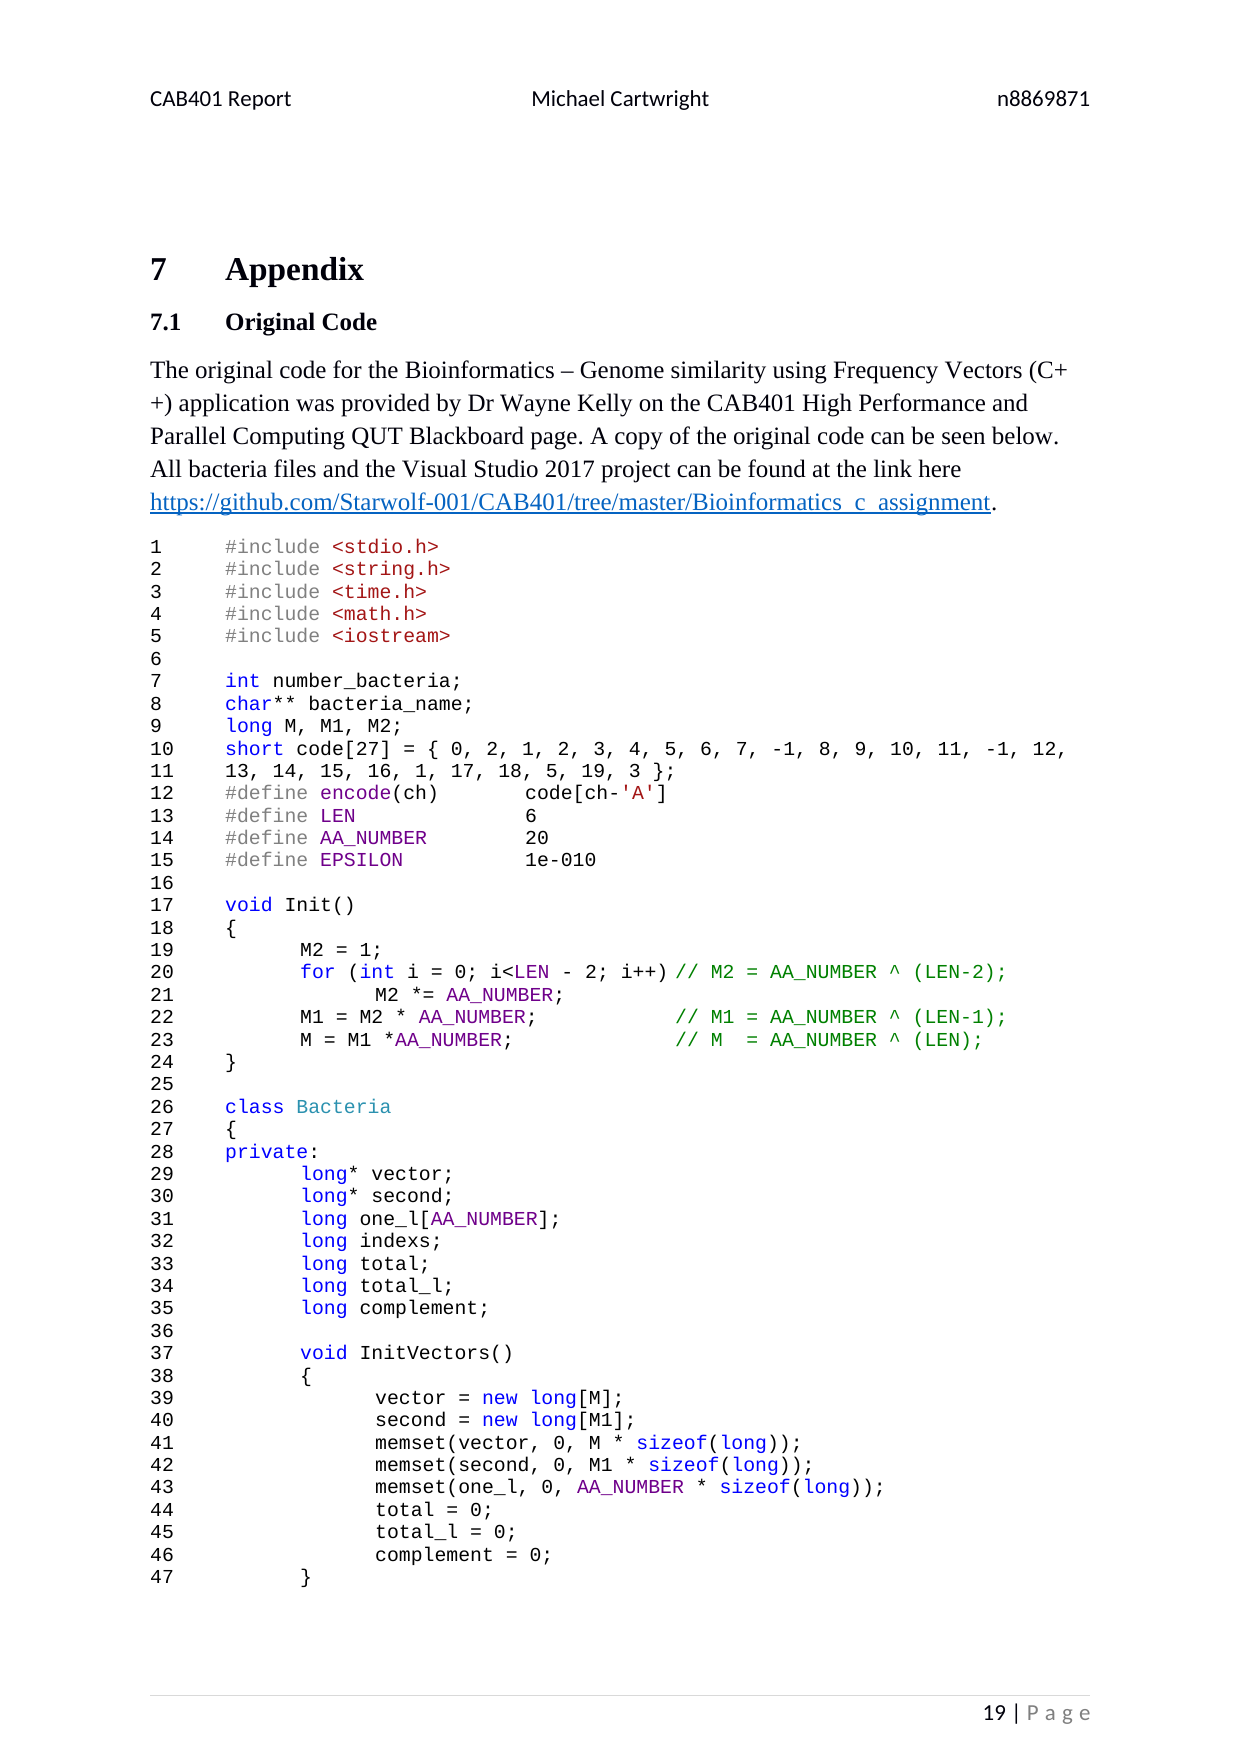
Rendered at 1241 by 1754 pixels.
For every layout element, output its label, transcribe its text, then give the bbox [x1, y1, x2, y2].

text 6 [150, 649, 1090, 671]
text 16 [150, 873, 1090, 895]
text 39 vector = new long[M]; [150, 1388, 1090, 1410]
text 23 M = M1 *AA_NUMBER; // M = AA_NUMBER ^ (LEN); [150, 1029, 1090, 1052]
text 32 long indexs; [150, 1231, 1090, 1253]
text 30 long* second; [150, 1186, 1090, 1209]
text 42 memset(second, 0, M1 * sizeof(long)); [150, 1455, 1090, 1477]
text 27 { [150, 1119, 1090, 1142]
text 46 complement = 0; [150, 1545, 1090, 1567]
text 40 second = new long[M1]; [150, 1410, 1090, 1433]
text 1 #include <stdio.h> [150, 537, 1090, 559]
text 22 M1 = M2 * AA_NUMBER; // M1 = AA_NUMBER ^ (LEN-1); [150, 1007, 1090, 1029]
text 34 long total_l; [150, 1276, 1090, 1298]
text 10 short code[27] = { 0, 2, 1, 2, 3, 4, 5, 6, 7, -1, 8, 9, 10, 11, -1, 12, 11 13, 14, 15, 16, 1, 17, 18, 5, 19, 3 }; [150, 738, 1090, 783]
text 20 for (int i = 0; i<LEN - 2; i++) // M2 = AA_NUMBER ^ (LEN-2); [150, 962, 1090, 985]
text 7 int number_bacteria; [150, 671, 1090, 694]
text 41 memset(vector, 0, M * sizeof(long)); [150, 1433, 1090, 1455]
text 5 #include <iostream> [150, 626, 1090, 649]
text 38 { [150, 1366, 1090, 1388]
text 29 long* vector; [150, 1164, 1090, 1186]
text 37 void InitVectors() [150, 1343, 1090, 1366]
text 24 } [150, 1052, 1090, 1074]
text 8 char** bacteria_name; [150, 694, 1090, 716]
text 19 M2 = 1; [150, 940, 1090, 962]
text 43 memset(one_l, 0, AA_NUMBER * sizeof(long)); [150, 1477, 1090, 1500]
text 12 #define encode(ch) code[ch-'A'] [150, 783, 1090, 806]
text 3 #include <time.h> [150, 582, 1090, 604]
text The original code for the Bioinformatics – Genome similarity using Frequency Vectors (C++) application was provided by Dr Wayne Kelly on the CAB401 High Performance and Parallel Computing QUT Blackboard page. A copy of the original code can be seen below. All bacteria files and the Visual Studio 2017 project can be found at the link here https://github.com/Starwolf-001/CAB401/tree/master/Bioinformatics_c_assignment. [150, 355, 1090, 516]
text 31 long one_l[AA_NUMBER]; [150, 1209, 1090, 1231]
text 26 class Bacteria [150, 1097, 1090, 1119]
text 2 #include <string.h> [150, 559, 1090, 582]
text 7.1 Original Code [150, 307, 1090, 336]
text 47 } [150, 1567, 1090, 1589]
text 17 void Init() [150, 895, 1090, 918]
text 4 #include <math.h> [150, 604, 1090, 626]
text 15 #define EPSILON 1e-010 [150, 850, 1090, 873]
text 9 long M, M1, M2; [150, 716, 1090, 738]
text 36 [150, 1321, 1090, 1343]
text 14 #define AA_NUMBER 20 [150, 828, 1090, 850]
text 7 Appendix [150, 249, 1090, 288]
text 35 long complement; [150, 1298, 1090, 1321]
text 13 #define LEN 6 [150, 806, 1090, 828]
text 18 { [150, 918, 1090, 940]
text 45 total_l = 0; [150, 1522, 1090, 1545]
text 25 [150, 1074, 1090, 1097]
text 21 M2 *= AA_NUMBER; [150, 985, 1090, 1007]
text 33 long total; [150, 1253, 1090, 1276]
text 44 total = 0; [150, 1500, 1090, 1522]
text 28 private: [150, 1142, 1090, 1164]
